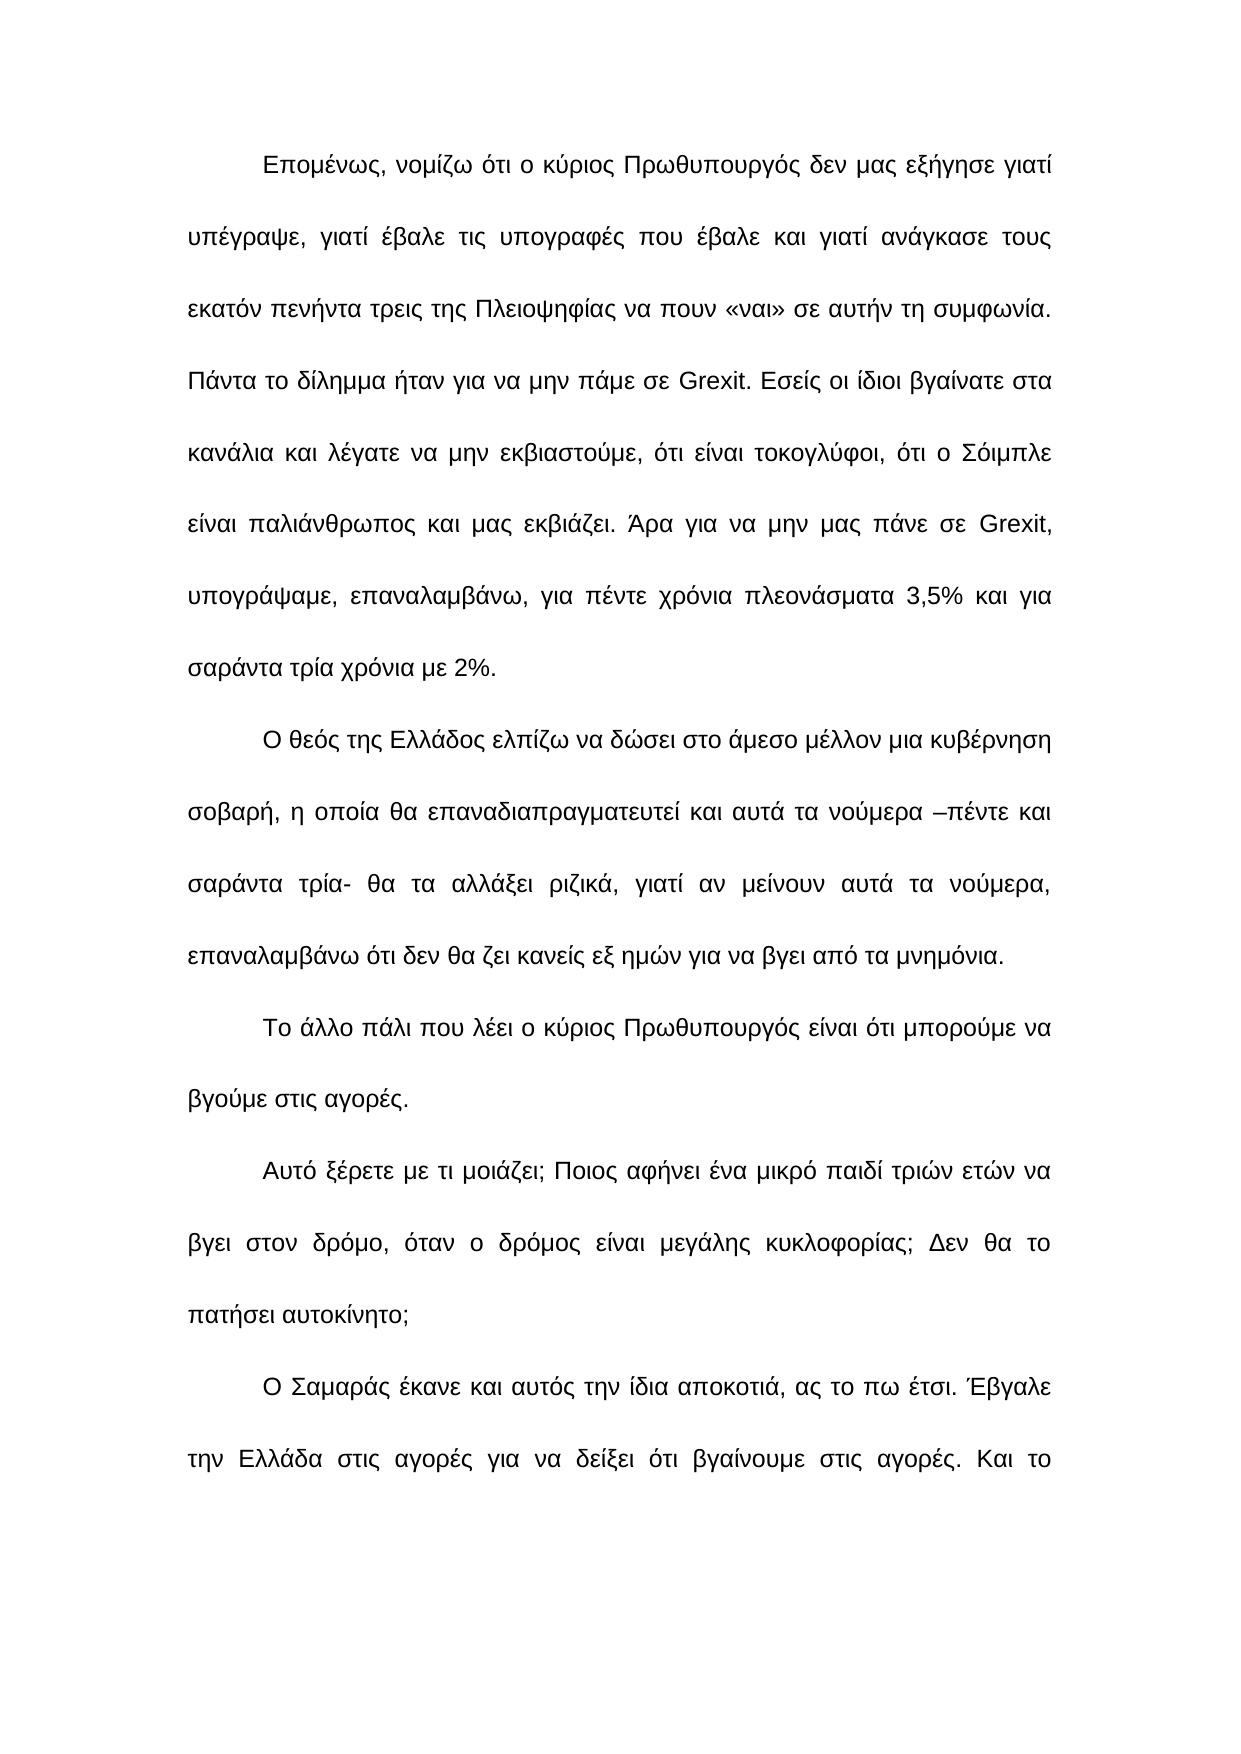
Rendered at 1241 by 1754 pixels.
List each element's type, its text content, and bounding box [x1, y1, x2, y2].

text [187, 1372, 1053, 1472]
text Αυτό ξέρετε με τι μοιάζει; Ποιος αφήνει ένα μικρό παιδί τριών ετών να βγει στον δρόμο, όταν ο δρόμος είναι μεγάλης κυκλοφορίας; Δεν θα το πατήσει αυτοκίνητο; [187, 1156, 1053, 1329]
text Το άλλο πάλι που λέει ο κύριος Πρωθυπουργός είναι ότι μπορούμε να βγούμε στις αγορές. [187, 1012, 1053, 1113]
text Ο θεός της Ελλάδος ελπίζω να δώσει στο άμεσο μέλλον μια κυβέρνηση σοβαρή, η οποία θα επαναδιαπραγματευτεί και αυτά τα νούμερα –πέντε και σαράντα τρία- θα τα αλλάξει ριζικά, γιατί αν μείνουν αυτά τα νούμερα, επαναλαμβάνω ότι δεν θα ζει κανείς εξ ημών για να βγει από τα μνημόνια. [187, 725, 1053, 969]
text Επομένως, νομίζω ότι ο κύριος Πρωθυπουργός δεν μας εξήγησε γιατί υπέγραψε, γιατί έβαλε τις υπογραφές που έβαλε και γιατί ανάγκασε τους εκατόν πενήντα τρεις της Πλειοψηφίας να πουν «ναι» σε αυτήν τη συμφωνία. Πάντα το δίλημμα ήταν για να μην πάμε σε Grexit. Εσείς οι ίδιοι βγαίνατε στα κανάλια και λέγατε να μην εκβιαστούμε, ότι είναι τοκογλύφοι, ότι ο Σόιμπλε είναι παλιάνθρωπος και μας εκβιάζει. Άρα για να μην μας πάνε σε Grexit, υπογράψαμε, επαναλαμβάνω, για πέντε χρόνια πλεονάσματα 3,5% και για σαράντα τρία χρόνια με 2%. [187, 150, 1053, 682]
